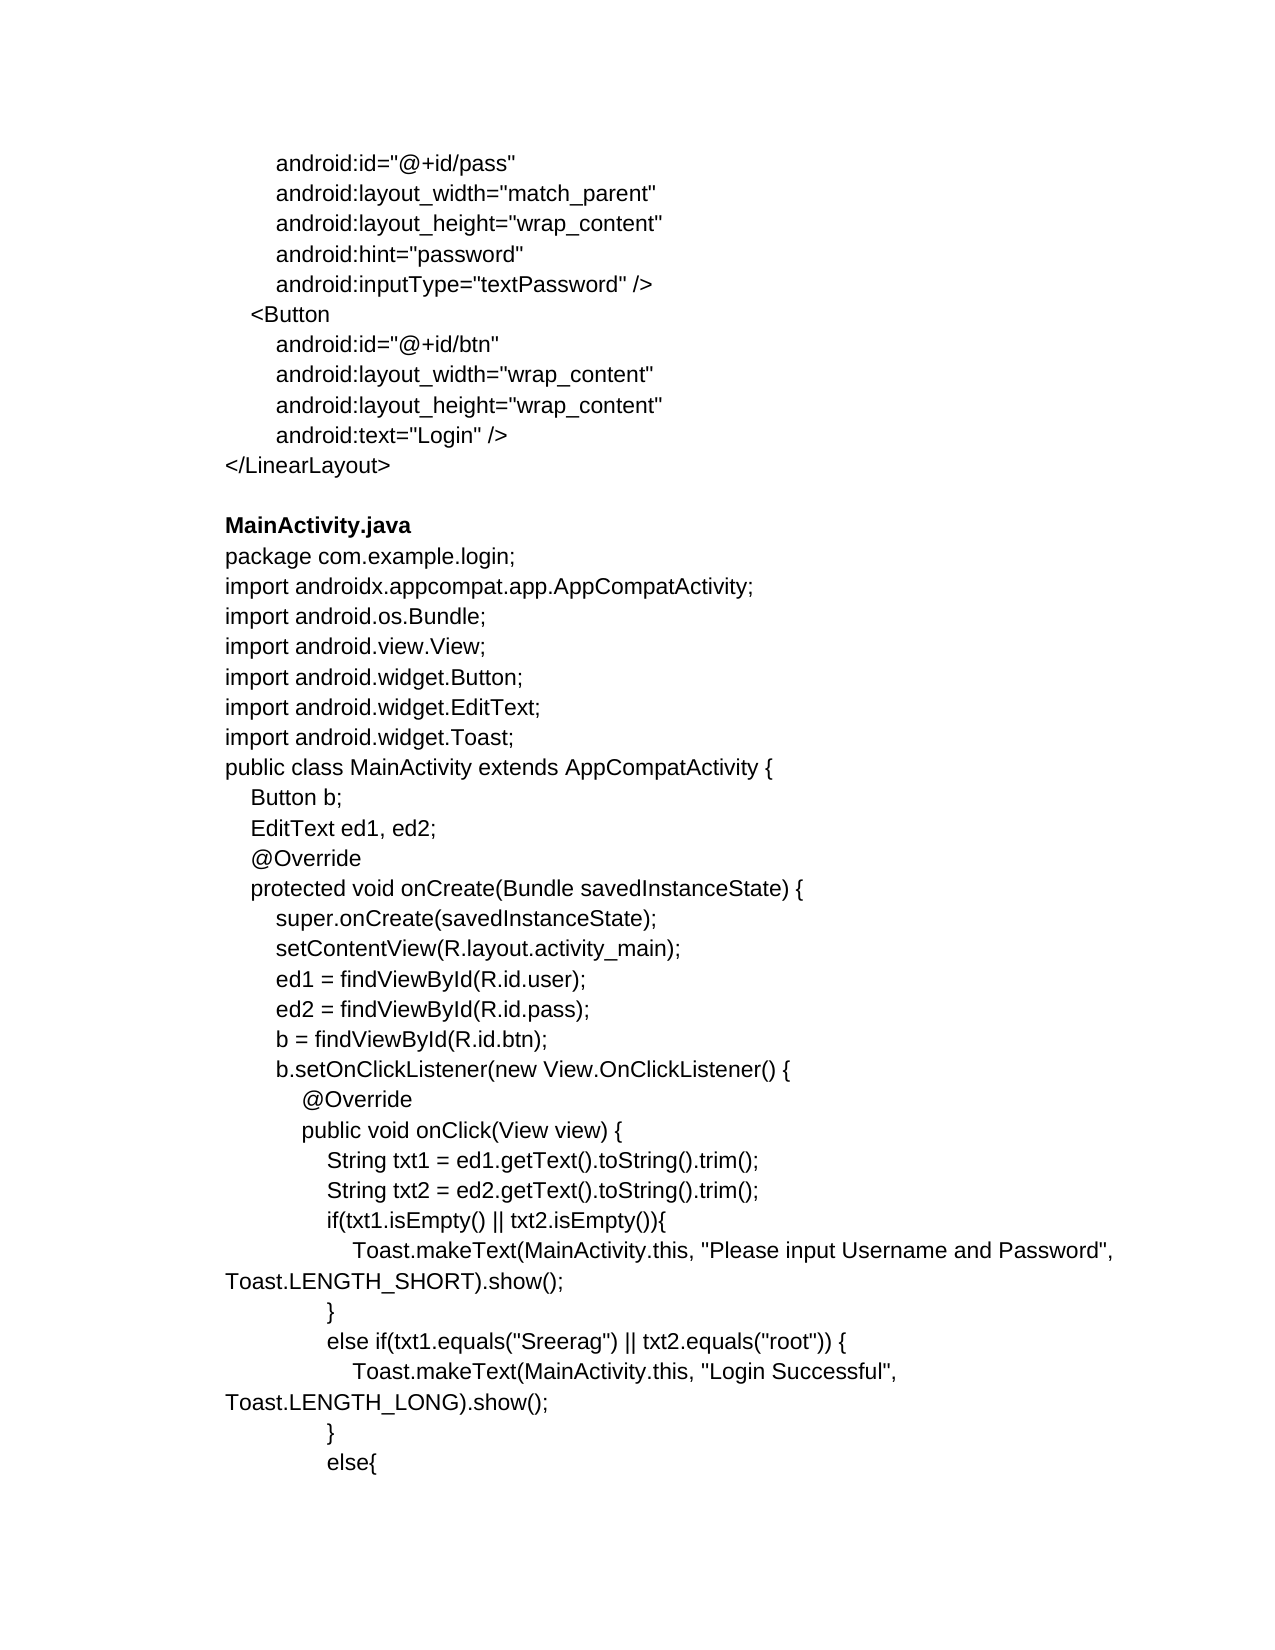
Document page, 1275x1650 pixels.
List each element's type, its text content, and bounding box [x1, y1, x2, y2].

text import android.widget.Button; [225, 663, 1125, 690]
text b = findViewById(R.id.btn); [225, 1026, 1125, 1052]
text </LinearLayout> [225, 452, 1125, 478]
text import android.view.View; [225, 633, 1125, 660]
text public void onClick(View view) { [225, 1117, 1125, 1143]
text android:layout_width="match_parent" [225, 180, 1125, 207]
text import android.widget.EditText; [225, 694, 1125, 720]
text android:text="Login" /> [225, 422, 1125, 448]
text ed2 = findViewById(R.id.pass); [225, 996, 1125, 1022]
text <Button [225, 301, 1125, 327]
text android:layout_height="wrap_content" [225, 392, 1125, 418]
text import android.widget.Toast; [225, 724, 1125, 750]
text Button b; [225, 784, 1125, 811]
text protected void onCreate(Bundle savedInstanceState) { [225, 875, 1125, 901]
text MainActivity.java [225, 512, 1125, 539]
text b.setOnClickListener(new View.OnClickListener() { [225, 1056, 1125, 1083]
text @Override [225, 1086, 1125, 1113]
text else{ [225, 1449, 1125, 1475]
text public class MainActivity extends AppCompatActivity { [225, 754, 1125, 781]
text @Override [225, 845, 1125, 871]
text import androidx.appcompat.app.AppCompatActivity; [225, 573, 1125, 599]
text super.onCreate(savedInstanceState); [225, 905, 1125, 932]
text android:id="@+id/btn" [225, 331, 1125, 358]
text android:inputType="textPassword" /> [225, 271, 1125, 297]
text android:layout_height="wrap_content" [225, 210, 1125, 237]
text EditText ed1, ed2; [225, 814, 1125, 841]
text import android.os.Bundle; [225, 603, 1125, 629]
text android:hint="password" [225, 241, 1125, 267]
text ed1 = findViewById(R.id.user); [225, 966, 1125, 992]
text String txt1 = ed1.getText().toString().trim(); [225, 1147, 1125, 1173]
text Toast.makeText(MainActivity.this, "Login Successful", Toast.LENGTH_LONG).show(); [225, 1358, 1125, 1415]
text Toast.makeText(MainActivity.this, "Please input Username and Password", Toast.LENGTH_SHORT).show(); [225, 1237, 1125, 1294]
text if(txt1.isEmpty() || txt2.isEmpty()){ [225, 1207, 1125, 1234]
text package com.example.login; [225, 543, 1125, 569]
text else if(txt1.equals("Sreerag") || txt2.equals("root")) { [225, 1328, 1125, 1354]
text android:layout_width="wrap_content" [225, 361, 1125, 388]
text android:id="@+id/pass" [225, 150, 1125, 176]
text } [225, 1419, 1125, 1445]
text setContentView(R.layout.activity_main); [225, 935, 1125, 962]
text String txt2 = ed2.getText().toString().trim(); [225, 1177, 1125, 1203]
text } [225, 1298, 1125, 1324]
